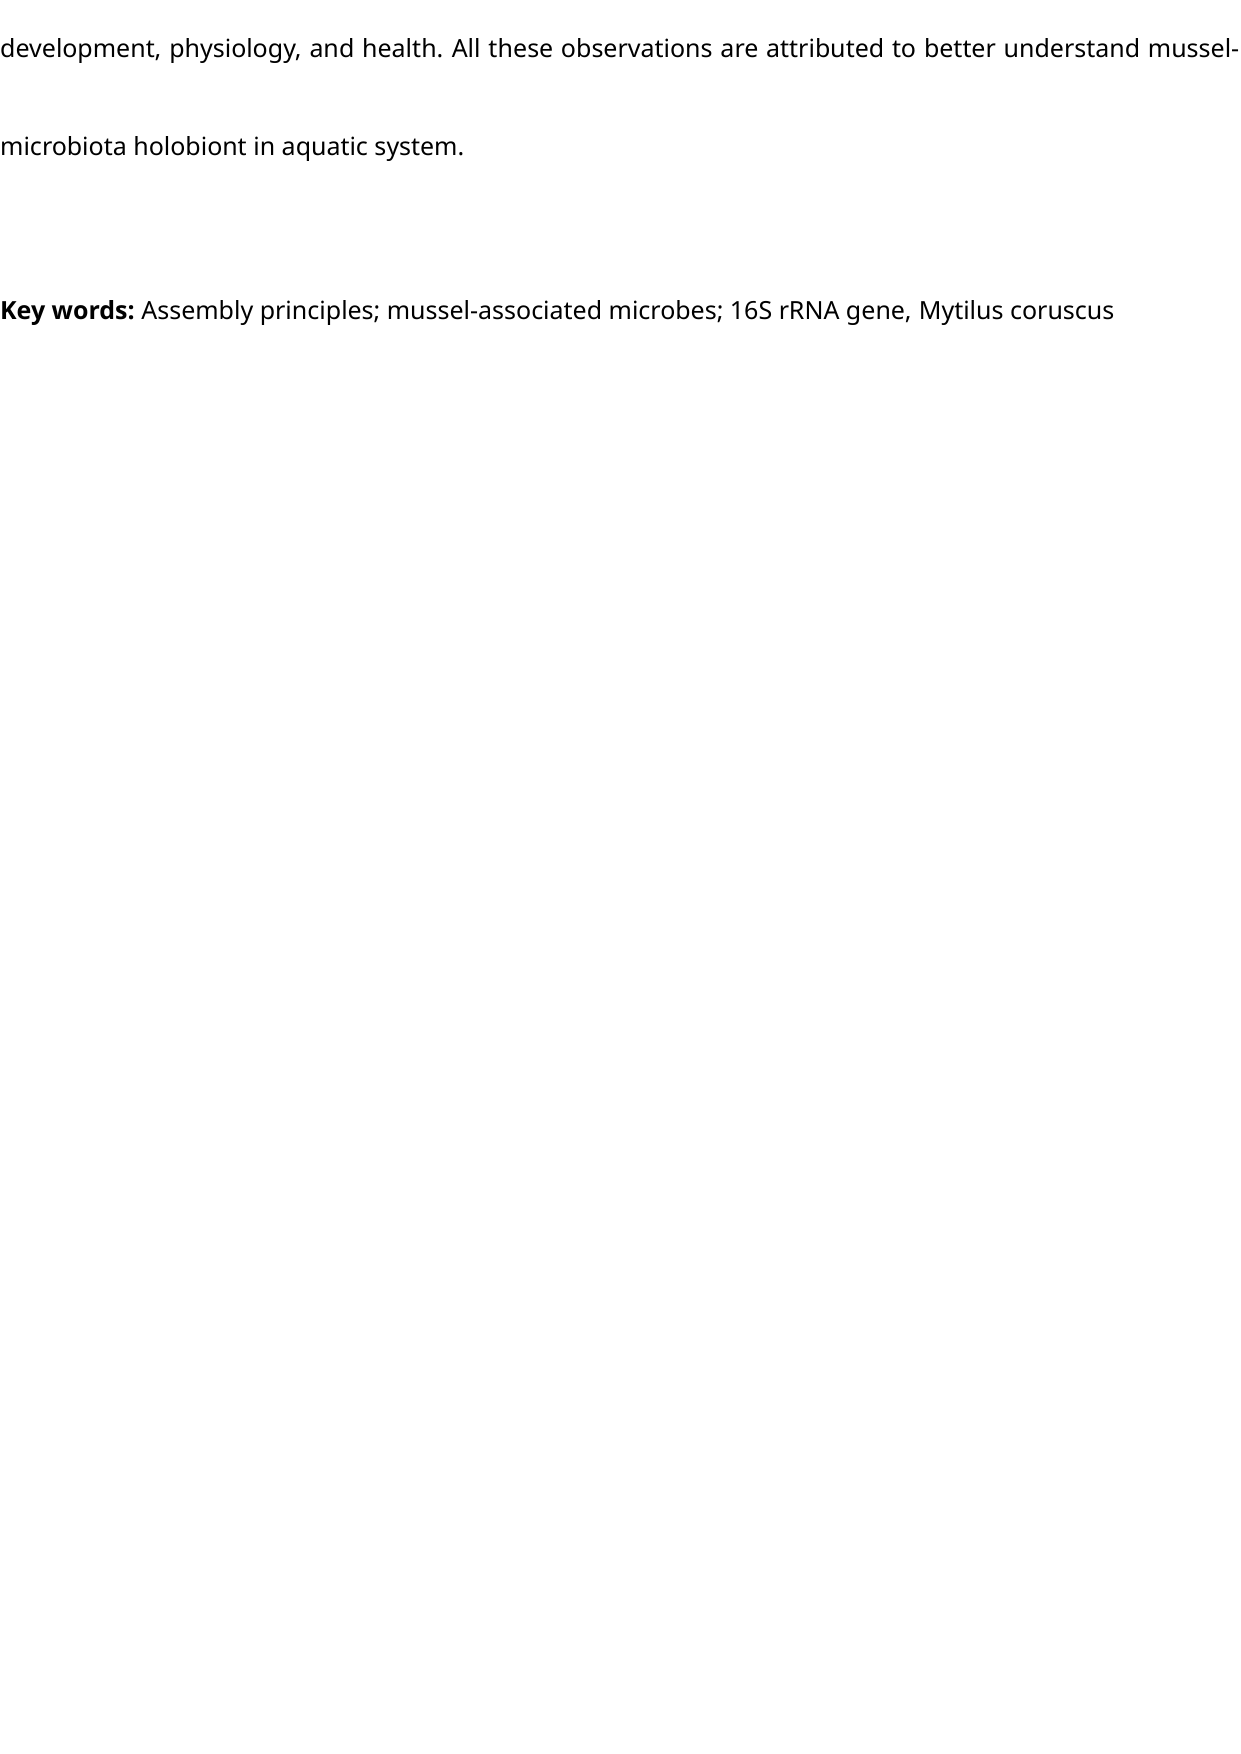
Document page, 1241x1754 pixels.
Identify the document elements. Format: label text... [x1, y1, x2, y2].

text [0, 16, 1240, 178]
text Key words: Assembly principles; mussel-associated microbes; 16S rRNA gene, Mytilus coruscus [0, 277, 1240, 342]
